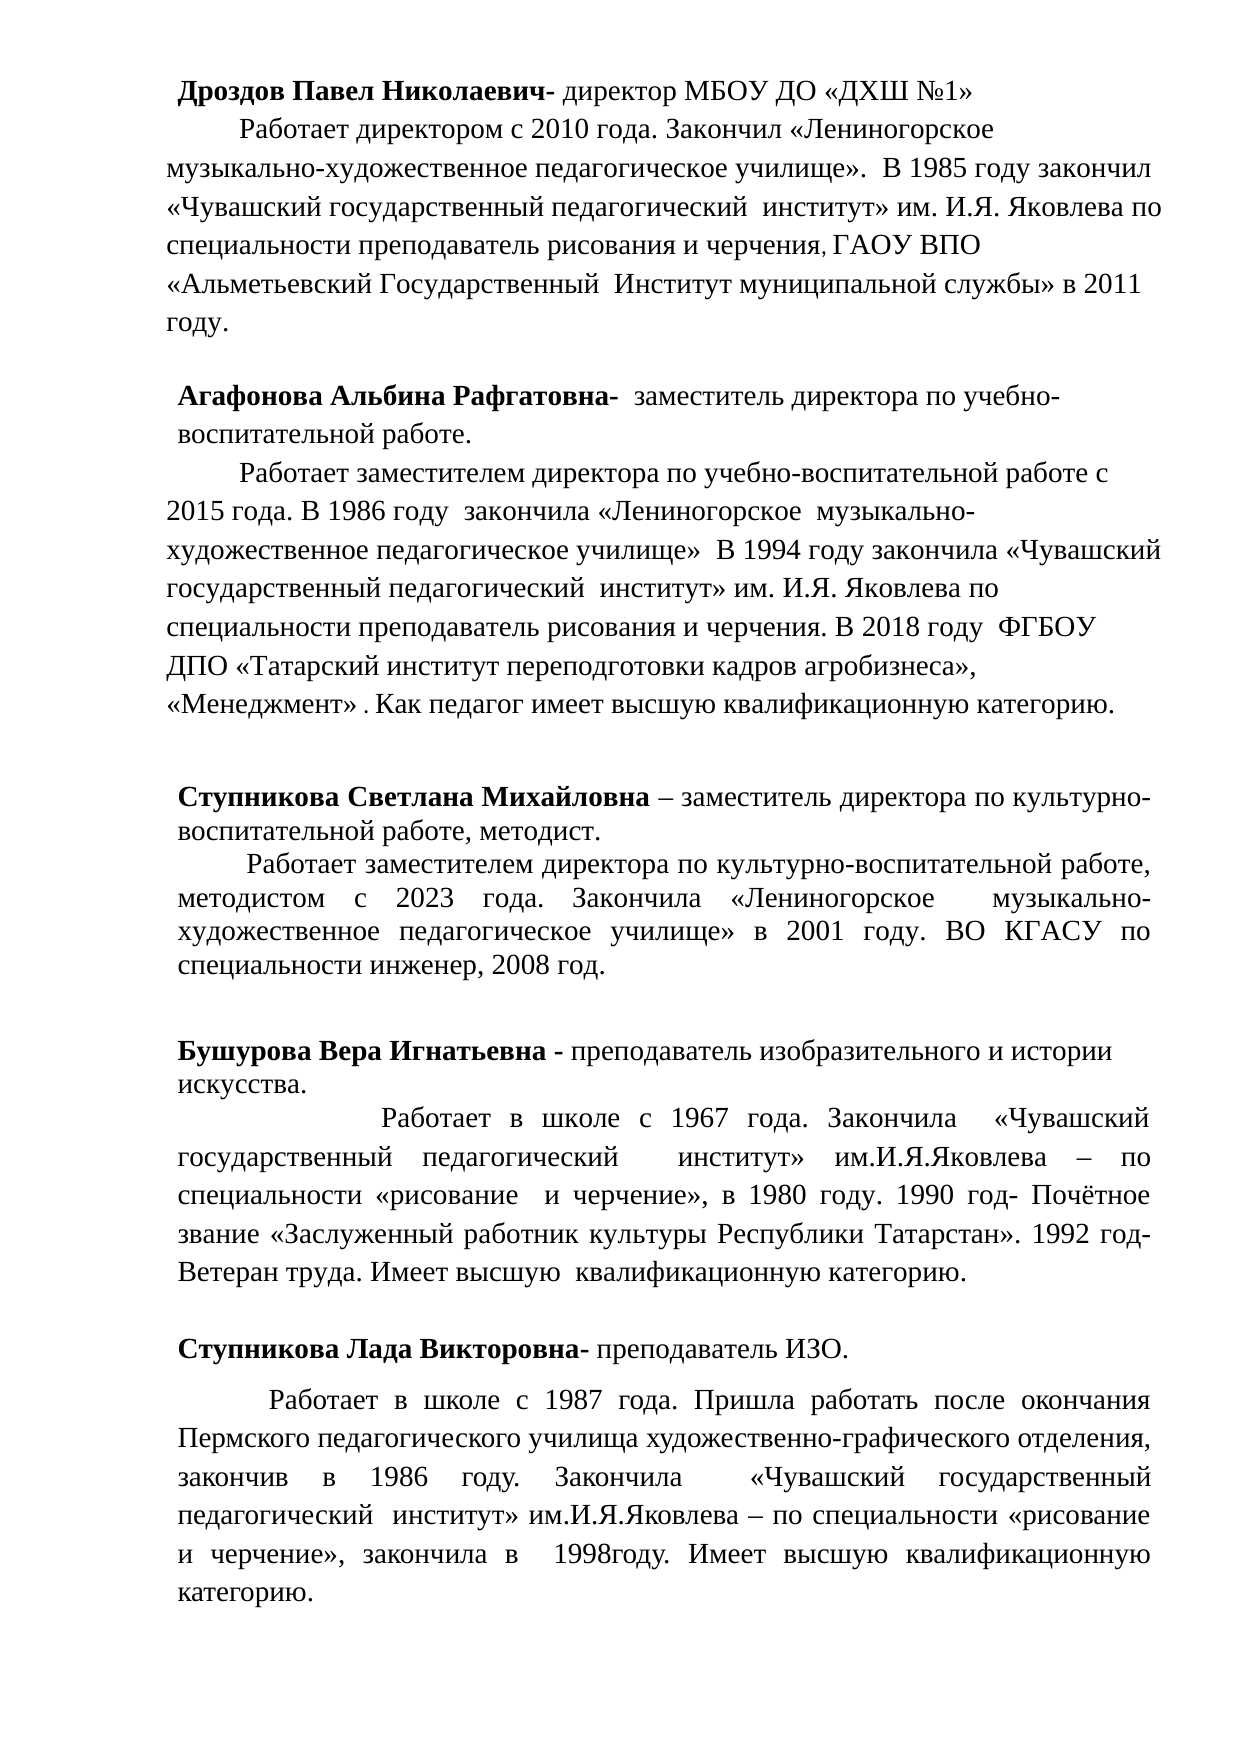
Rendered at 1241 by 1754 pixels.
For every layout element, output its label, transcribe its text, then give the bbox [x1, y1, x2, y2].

subtitle Работает в школе с 1987 года. Пришла работать после окончания Пермского педагогического училища художественно-графического отделения, закончив в 1986 году. Закончила «Чувашский государственный педагогический институт» им.И.Я.Яковлева – по специальности «рисование и черчение», закончила в 1998году. Имеет высшую квалификационную категорию. [177, 1382, 1152, 1608]
list Ступникова Светлана Михайловна – заместитель директора по культурно-воспитательной работе, методист. [177, 779, 1152, 846]
text Работает директором с 2010 года. Закончил «Лениногорское музыкально-художественное педагогическое училище». В 1985 году закончил «Чувашский государственный педагогический институт» им. И.Я. Яковлева по специальности преподаватель рисования и черчения, ГАОУ ВПО «Альметьевский Государственный Институт муниципальной службы» в 2011 году. [166, 112, 1164, 338]
text Ступникова Лада Викторовна- преподаватель ИЗО. [177, 1331, 1152, 1365]
text Дроздов Павел Николаевич- директор МБОУ ДО «ДХШ №1» [177, 73, 1152, 107]
text Агафонова Альбина Рафгатовна- заместитель директора по учебно-воспитательной работе. [177, 378, 1152, 450]
text Работает в школе с 1967 года. Закончила «Чувашский государственный педагогический институт» им.И.Я.Яковлева – по специальности «рисование и черчение», в 1980 году. 1990 год- Почётное звание «Заслуженный работник культуры Республики Татарстан». 1992 год- Ветеран труда. Имеет высшую квалификационную категорию. [177, 1100, 1152, 1288]
text Работает заместителем директора по учебно-воспитательной работе с 2015 года. В 1986 году закончила «Лениногорское музыкально-художественное педагогическое училище» В 1994 году закончила «Чувашский государственный педагогический институт» им. И.Я. Яковлева по специальности преподаватель рисования и черчения. В 2018 году ФГБОУ ДПО «Татарский институт переподготовки кадров агробизнеса», «Менеджмент» . Как педагог имеет высшую квалификационную категорию. [166, 455, 1164, 720]
list Бушурова Вера Игнатьевна - преподаватель изобразительного и истории искусства. [177, 1033, 1152, 1100]
list Работает заместителем директора по культурно-воспитательной работе, методистом с 2023 года. Закончила «Лениногорское музыкально-художественное педагогическое училище» в 2001 году. ВО КГАСУ по специальности инженер, 2008 год. [177, 846, 1152, 980]
